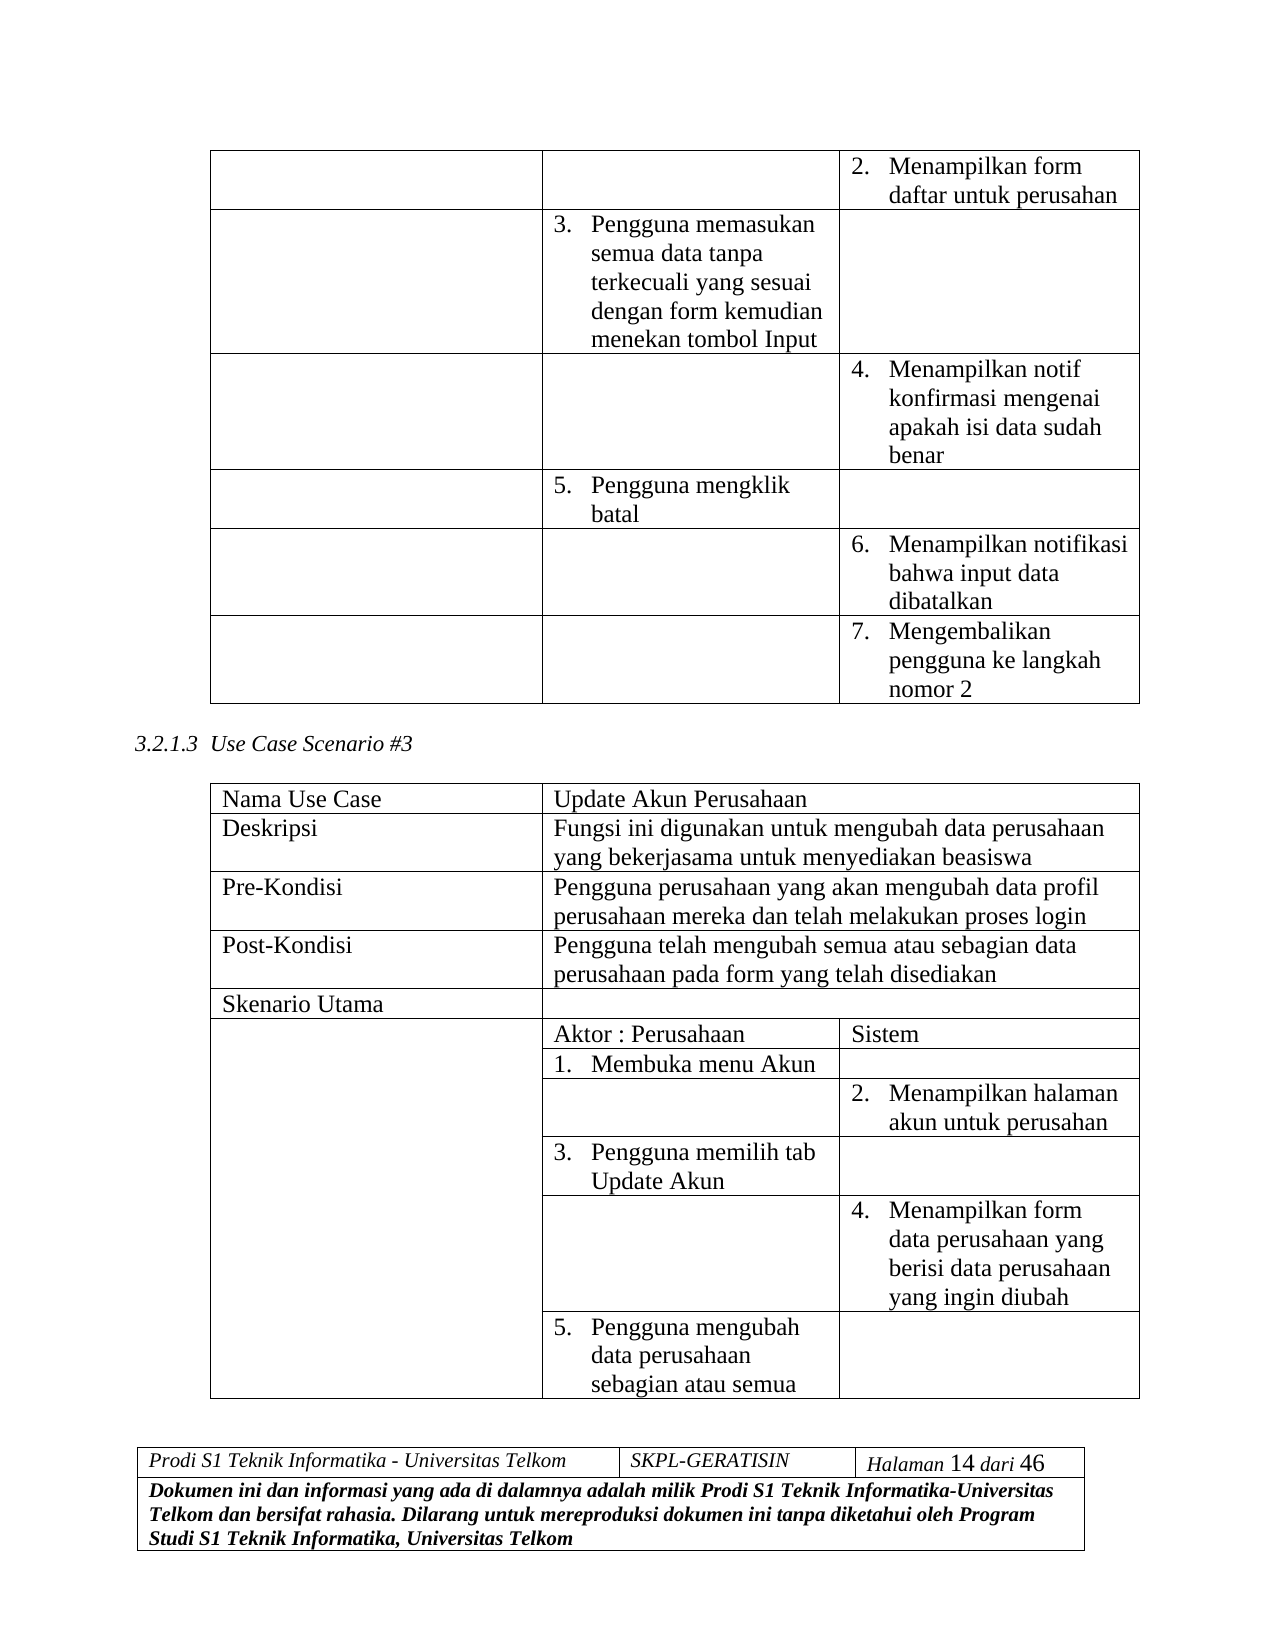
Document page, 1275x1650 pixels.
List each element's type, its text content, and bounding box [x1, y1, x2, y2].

table_cell Menampilkan notifikasi bahwa input data dibatalkan [840, 529, 1139, 615]
table_cell Mengembalikan pengguna ke langkah nomor 2 [840, 616, 1139, 702]
table_cell Menampilkan form data perusahaan yang berisi data perusahaan yang ingin diubah [840, 1196, 1139, 1311]
table_cell Membuka menu Akun [543, 1049, 839, 1077]
table_cell Aktor : Perusahaan [543, 1019, 839, 1048]
table_cell [543, 151, 839, 208]
table_cell [211, 1019, 542, 1398]
table_cell [543, 354, 839, 469]
table_cell [840, 1049, 1139, 1077]
table_cell [211, 210, 542, 353]
table_cell [211, 354, 542, 469]
table_cell [543, 1079, 839, 1136]
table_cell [543, 1312, 839, 1398]
table_header Nama Use Case [211, 784, 542, 812]
table_cell Skenario Utama [211, 989, 542, 1018]
table_cell Menampilkan halaman akun untuk perusahan [840, 1079, 1139, 1136]
table_cell [840, 470, 1139, 528]
table_cell [211, 529, 542, 615]
list Use Case Scenario #3 [135, 730, 1140, 756]
table_cell Pengguna memilih tab Update Akun [543, 1137, 839, 1194]
table_cell Post-Kondisi [211, 931, 542, 988]
table_cell [840, 1137, 1139, 1194]
table_cell [543, 1196, 839, 1311]
table_header Update Akun Perusahaan [543, 784, 1139, 812]
table_cell Pengguna mengklik batal [543, 470, 839, 528]
table_cell Menampilkan form daftar untuk perusahan [840, 151, 1139, 208]
table_cell Pengguna memasukan semua data tanpa terkecuali yang sesuai dengan form kemudian menekan tombol Input [543, 210, 839, 353]
table_cell Menampilkan notif konfirmasi mengenai apakah isi data sudah benar [840, 354, 1139, 469]
table_cell Fungsi ini digunakan untuk mengubah data perusahaan yang bekerjasama untuk menyediakan beasiswa [543, 814, 1139, 871]
table_cell Deskripsi [211, 814, 542, 871]
table_cell Pengguna perusahaan yang akan mengubah data profil perusahaan mereka dan telah melakukan proses login [543, 872, 1139, 929]
table_cell Pengguna telah mengubah semua atau sebagian data perusahaan pada form yang telah disediakan [543, 931, 1139, 988]
table_cell Pre-Kondisi [211, 872, 542, 929]
table_cell [543, 989, 1139, 1018]
table_cell [840, 210, 1139, 353]
table_cell [211, 470, 542, 528]
table_cell Sistem [840, 1019, 1139, 1048]
table_cell [543, 616, 839, 702]
table_cell [211, 616, 542, 702]
table_cell [543, 529, 839, 615]
table_cell [840, 1312, 1139, 1398]
